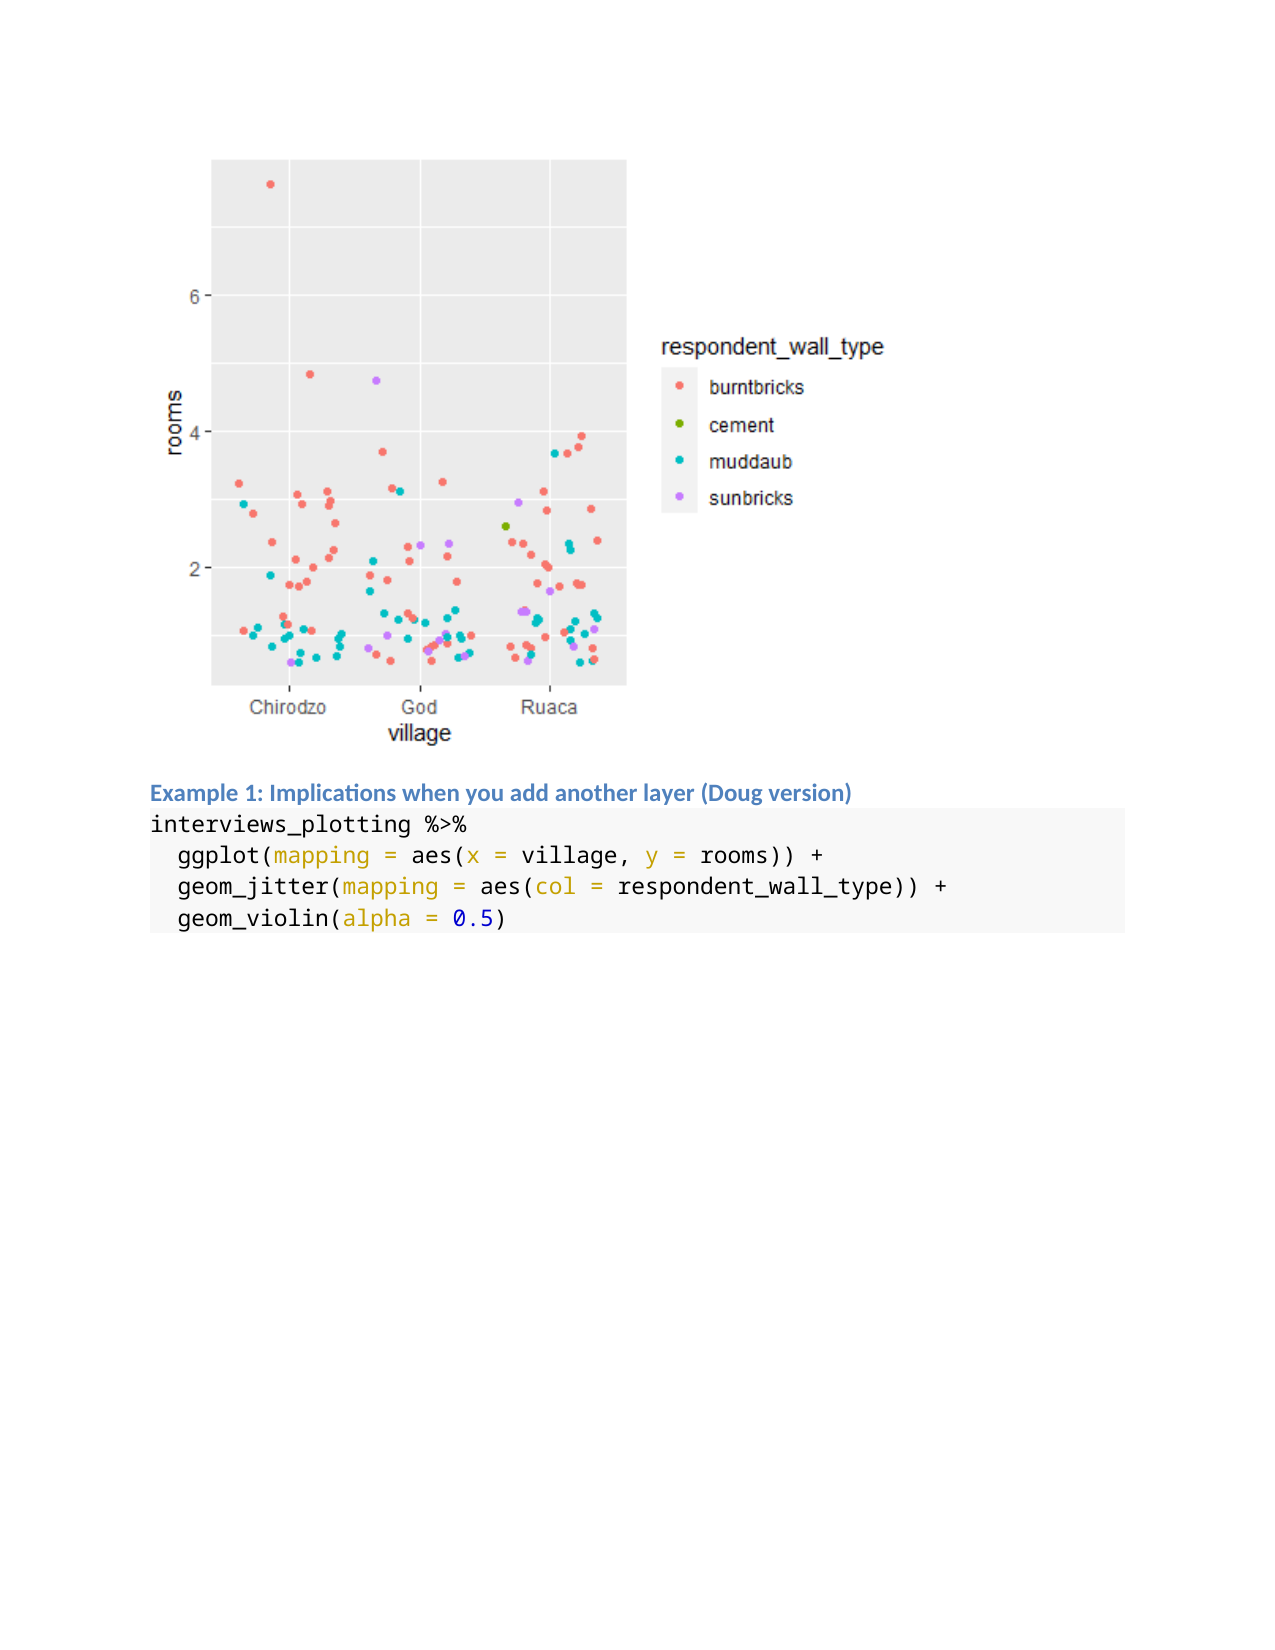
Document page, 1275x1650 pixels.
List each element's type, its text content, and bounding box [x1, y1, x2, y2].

picture [150, 150, 908, 757]
text interviews_plotting %>% ggplot(mapping = aes(x = village, y = rooms)) + geom_jitter(mapping = aes(col = respondent_wall_type)) + geom_violin(alpha = 0.5) [466, 808, 1125, 933]
subtitle Example 1: Implications when you add another layer (Doug version) [150, 777, 1125, 808]
